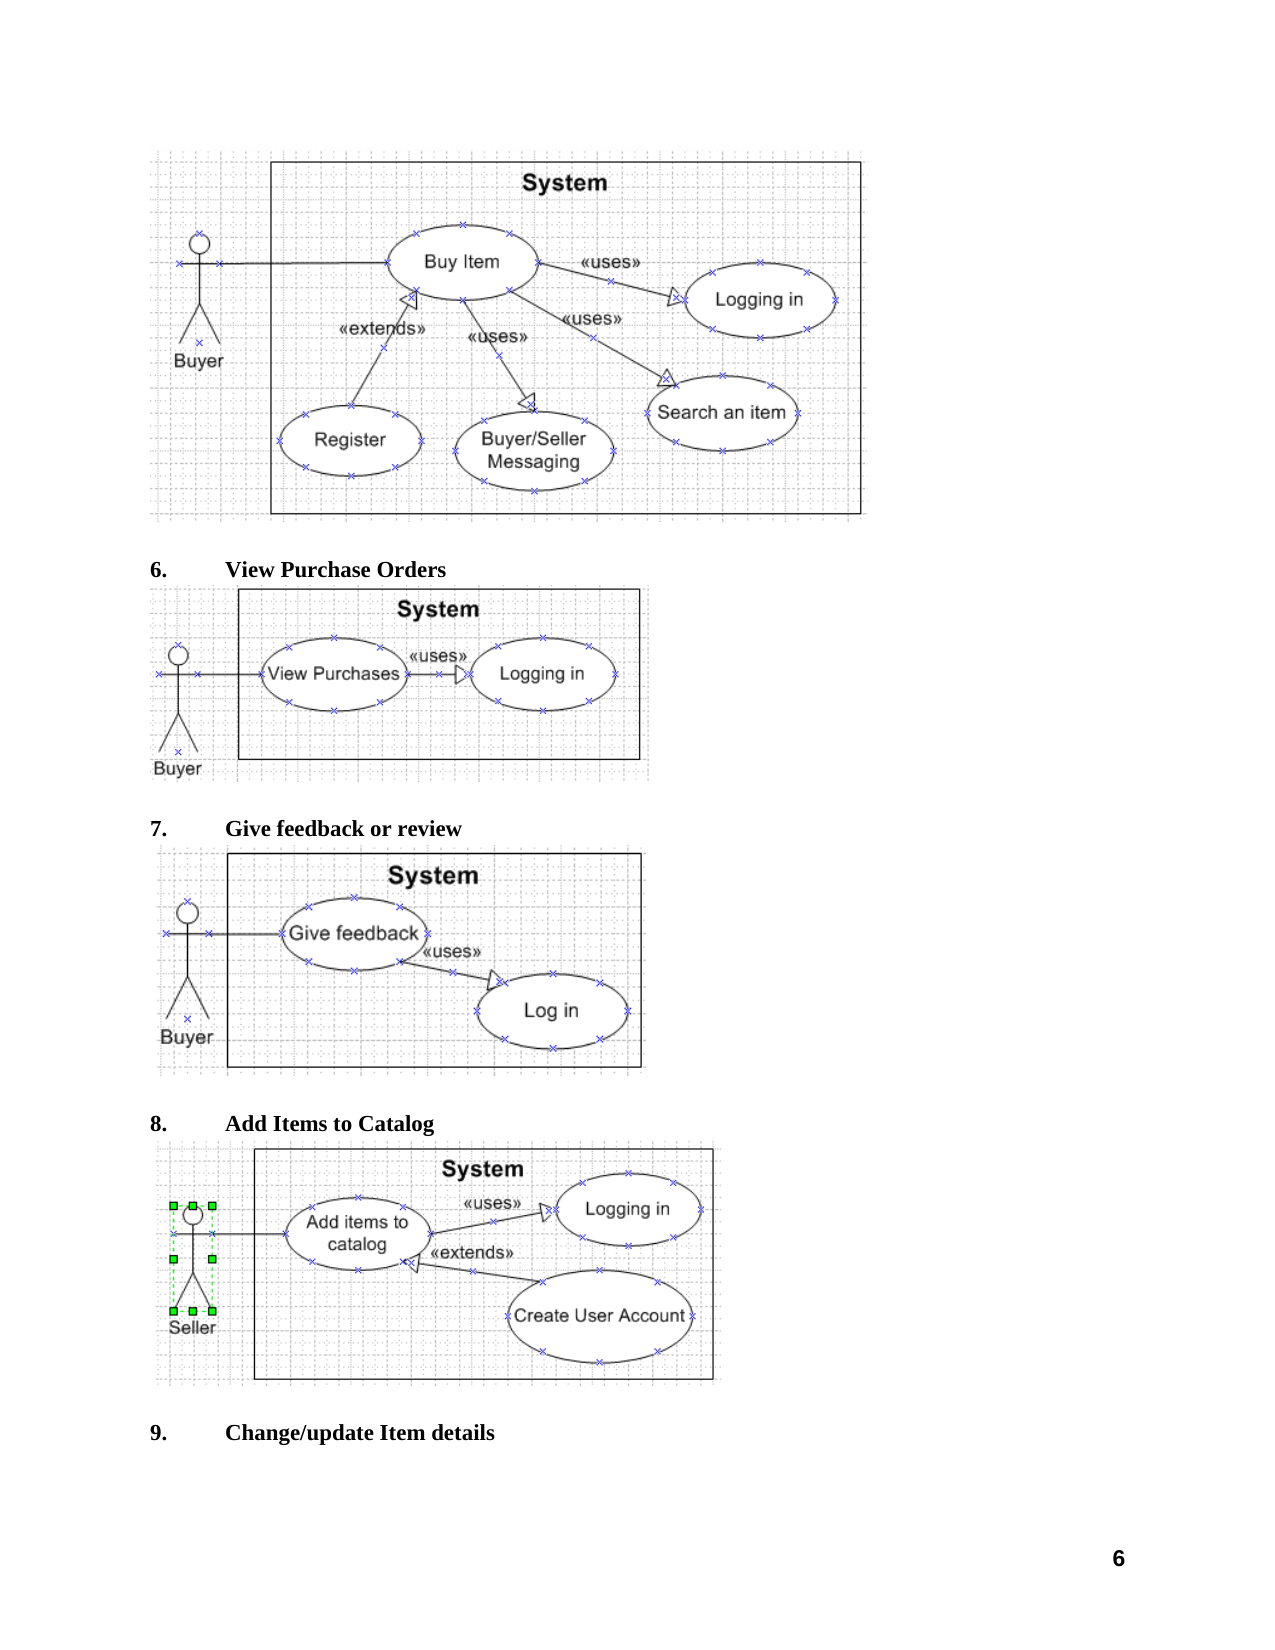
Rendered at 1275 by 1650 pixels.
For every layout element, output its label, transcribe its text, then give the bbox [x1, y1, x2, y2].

picture [155, 1140, 721, 1386]
text 9. Change/update Item details [150, 1419, 1125, 1446]
text 6. View Purchase Orders [150, 556, 1125, 582]
picture [155, 845, 646, 1076]
picture [150, 585, 650, 782]
text 8. Add Items to Catalog [150, 1110, 1125, 1136]
picture [150, 150, 868, 522]
text 7. Give feedback or review [150, 815, 1125, 842]
